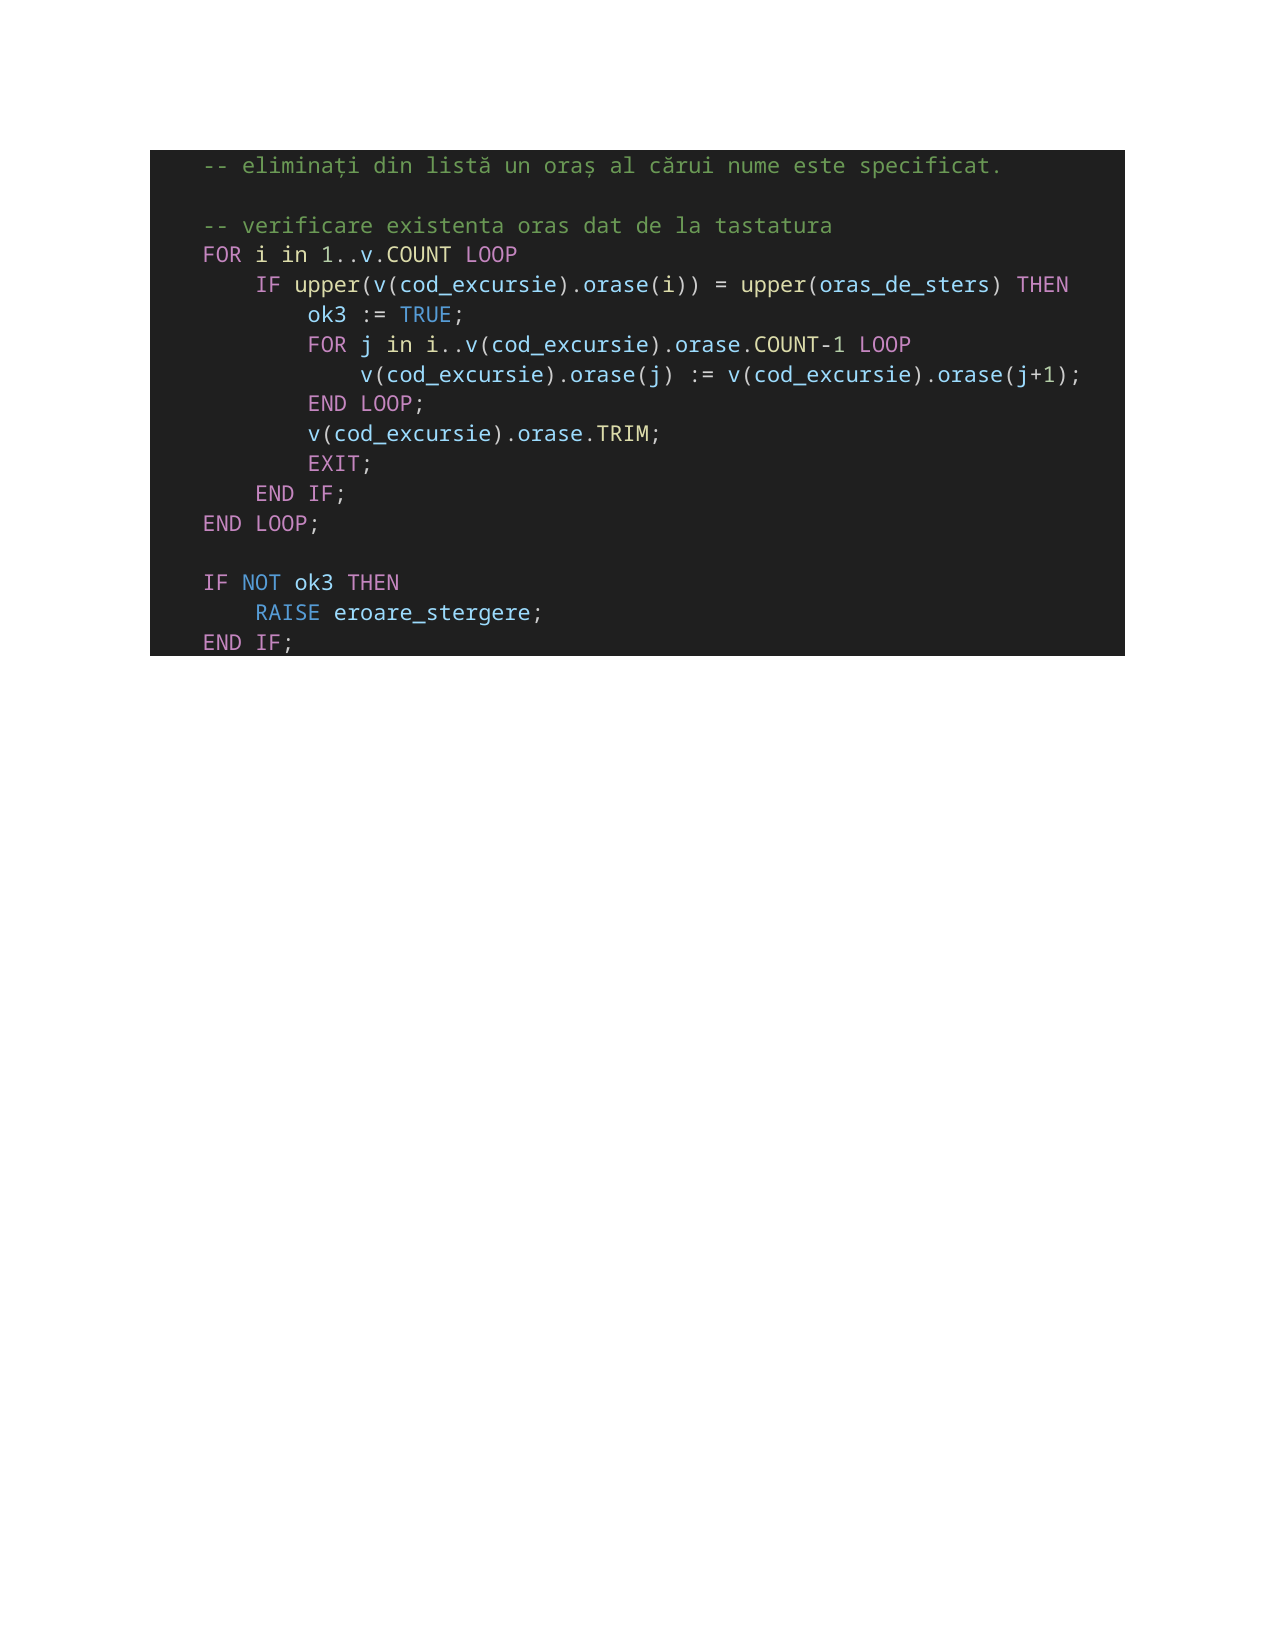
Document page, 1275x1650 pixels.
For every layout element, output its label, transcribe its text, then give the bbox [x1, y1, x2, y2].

text IF NOT ok3 THEN [150, 567, 1125, 597]
text FOR j in i..v(cod_excursie).orase.COUNT-1 LOOP [150, 329, 1125, 358]
text END IF; [150, 627, 1125, 656]
text v(cod_excursie).orase(j) := v(cod_excursie).orase(j+1); [150, 358, 1125, 388]
text RAISE eroare_stergere; [150, 597, 1125, 627]
text v(cod_excursie).orase.TRIM; [150, 418, 1125, 448]
text FOR i in 1..v.COUNT LOOP [150, 239, 1125, 269]
text END LOOP; [150, 507, 1125, 537]
text EXIT; [150, 448, 1125, 478]
text -- eliminați din listă un oraș al cărui nume este specificat. [150, 150, 1125, 180]
text -- verificare existenta oras dat de la tastatura [150, 209, 1125, 239]
text ok3 := TRUE; [150, 299, 1125, 329]
text IF upper(v(cod_excursie).orase(i)) = upper(oras_de_sters) THEN [150, 269, 1125, 299]
text END LOOP; [150, 388, 1125, 418]
text END IF; [150, 478, 1125, 507]
